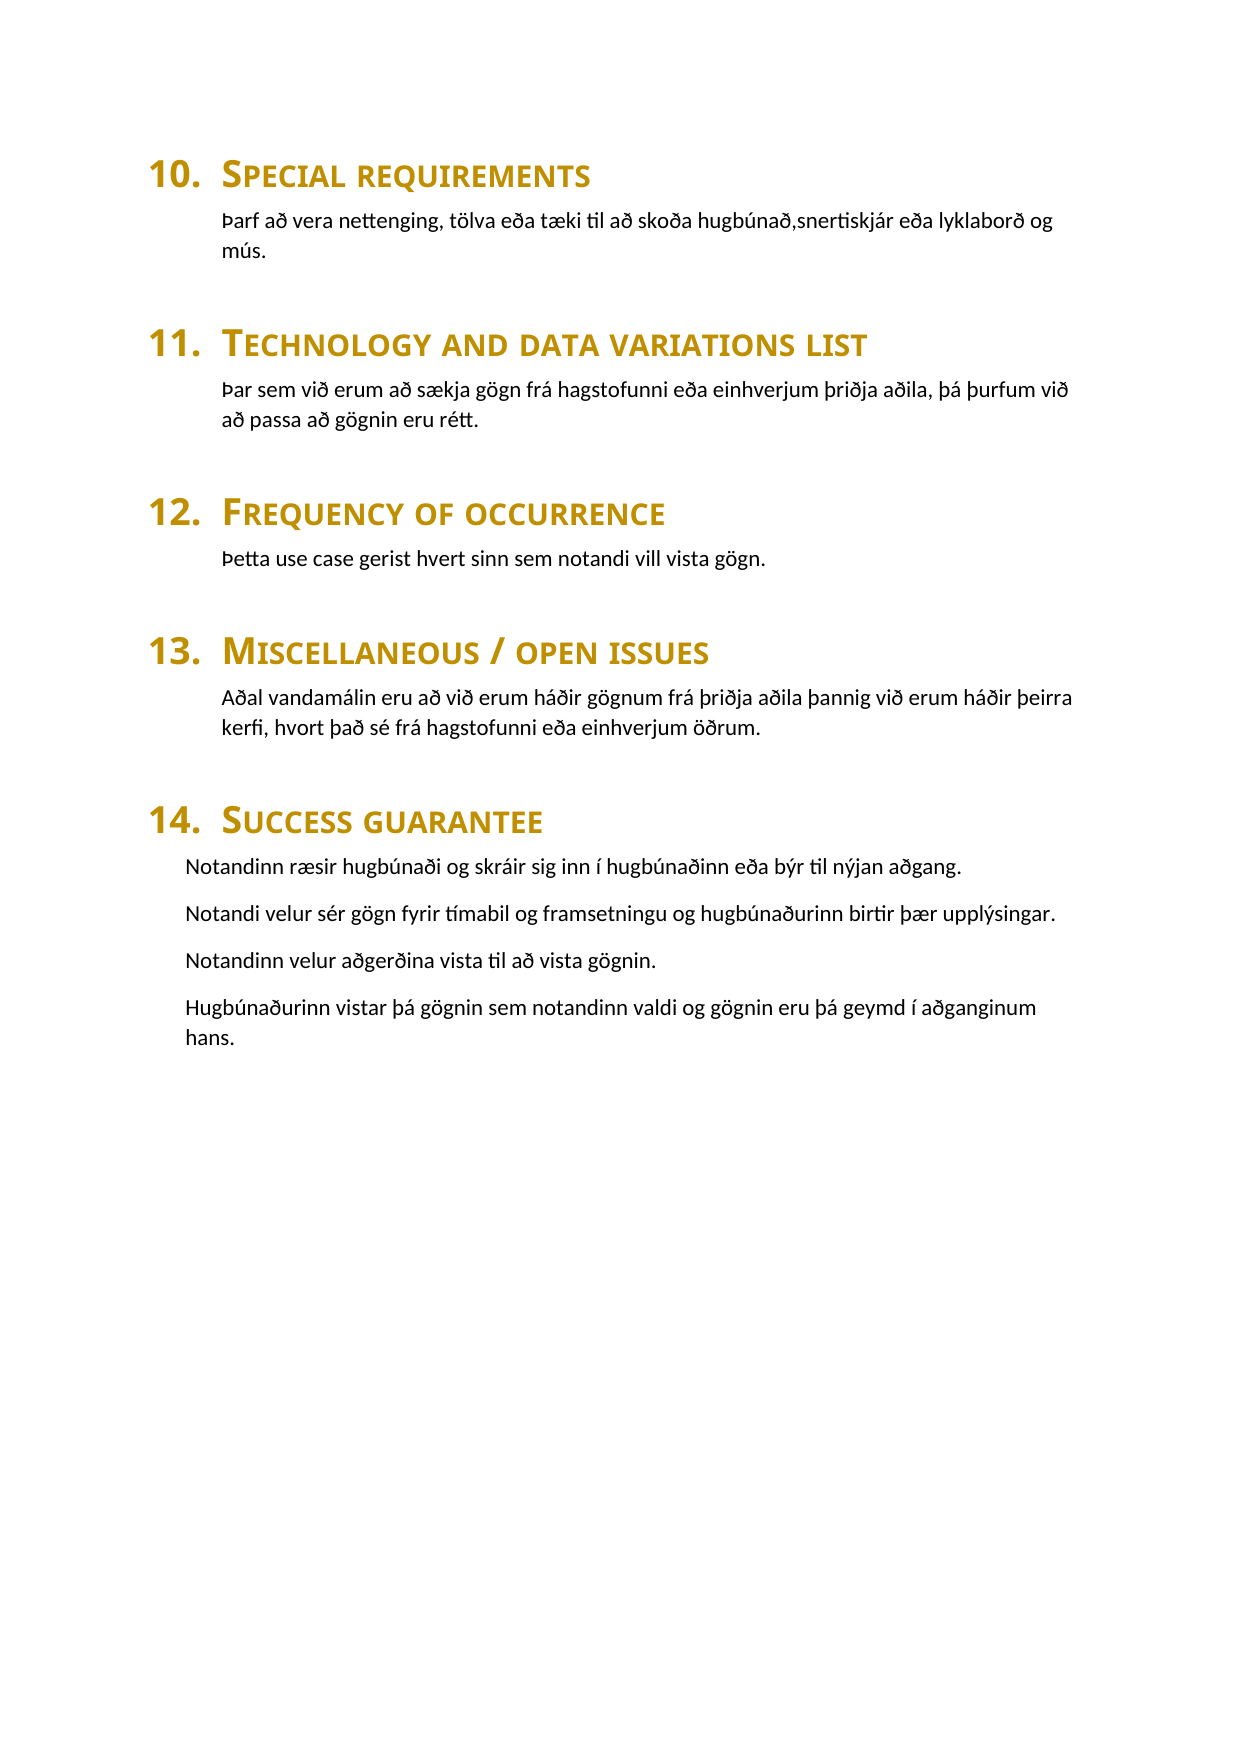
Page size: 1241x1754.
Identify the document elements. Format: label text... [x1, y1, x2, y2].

text Notandinn velur aðgerðina vista til að vista gögnin. [185, 946, 1093, 974]
subtitle Success guarantee [148, 794, 1093, 845]
text Hugbúnaðurinn vistar þá gögnin sem notandinn valdi og gögnin eru þá geymd í aðganginum hans. [185, 993, 1093, 1051]
subtitle Technology and data variations list [148, 317, 1093, 368]
text Aðal vandamálin eru að við erum háðir gögnum frá þriðja aðila þannig við erum háðir þeirra kerfi, hvort það sé frá hagstofunni eða einhverjum öðrum. [221, 683, 1093, 741]
subtitle Frequency of occurrence [148, 486, 1093, 537]
text Þetta use case gerist hvert sinn sem notandi vill vista gögn. [221, 544, 1093, 572]
text Þarf að vera nettenging, tölva eða tæki til að skoða hugbúnað,snertiskjár eða lyklaborð og mús. [221, 206, 1093, 264]
subtitle Miscellaneous / open issues [148, 624, 1093, 676]
subtitle Special requirements [148, 148, 1093, 199]
text Notandinn ræsir hugbúnaði og skráir sig inn í hugbúnaðinn eða býr til nýjan aðgang. [185, 852, 1093, 880]
text Notandi velur sér gögn fyrir tímabil og framsetningu og hugbúnaðurinn birtir þær upplýsingar. [185, 899, 1093, 927]
text Þar sem við erum að sækja gögn frá hagstofunni eða einhverjum þriðja aðila, þá þurfum við að passa að gögnin eru rétt. [221, 375, 1093, 433]
